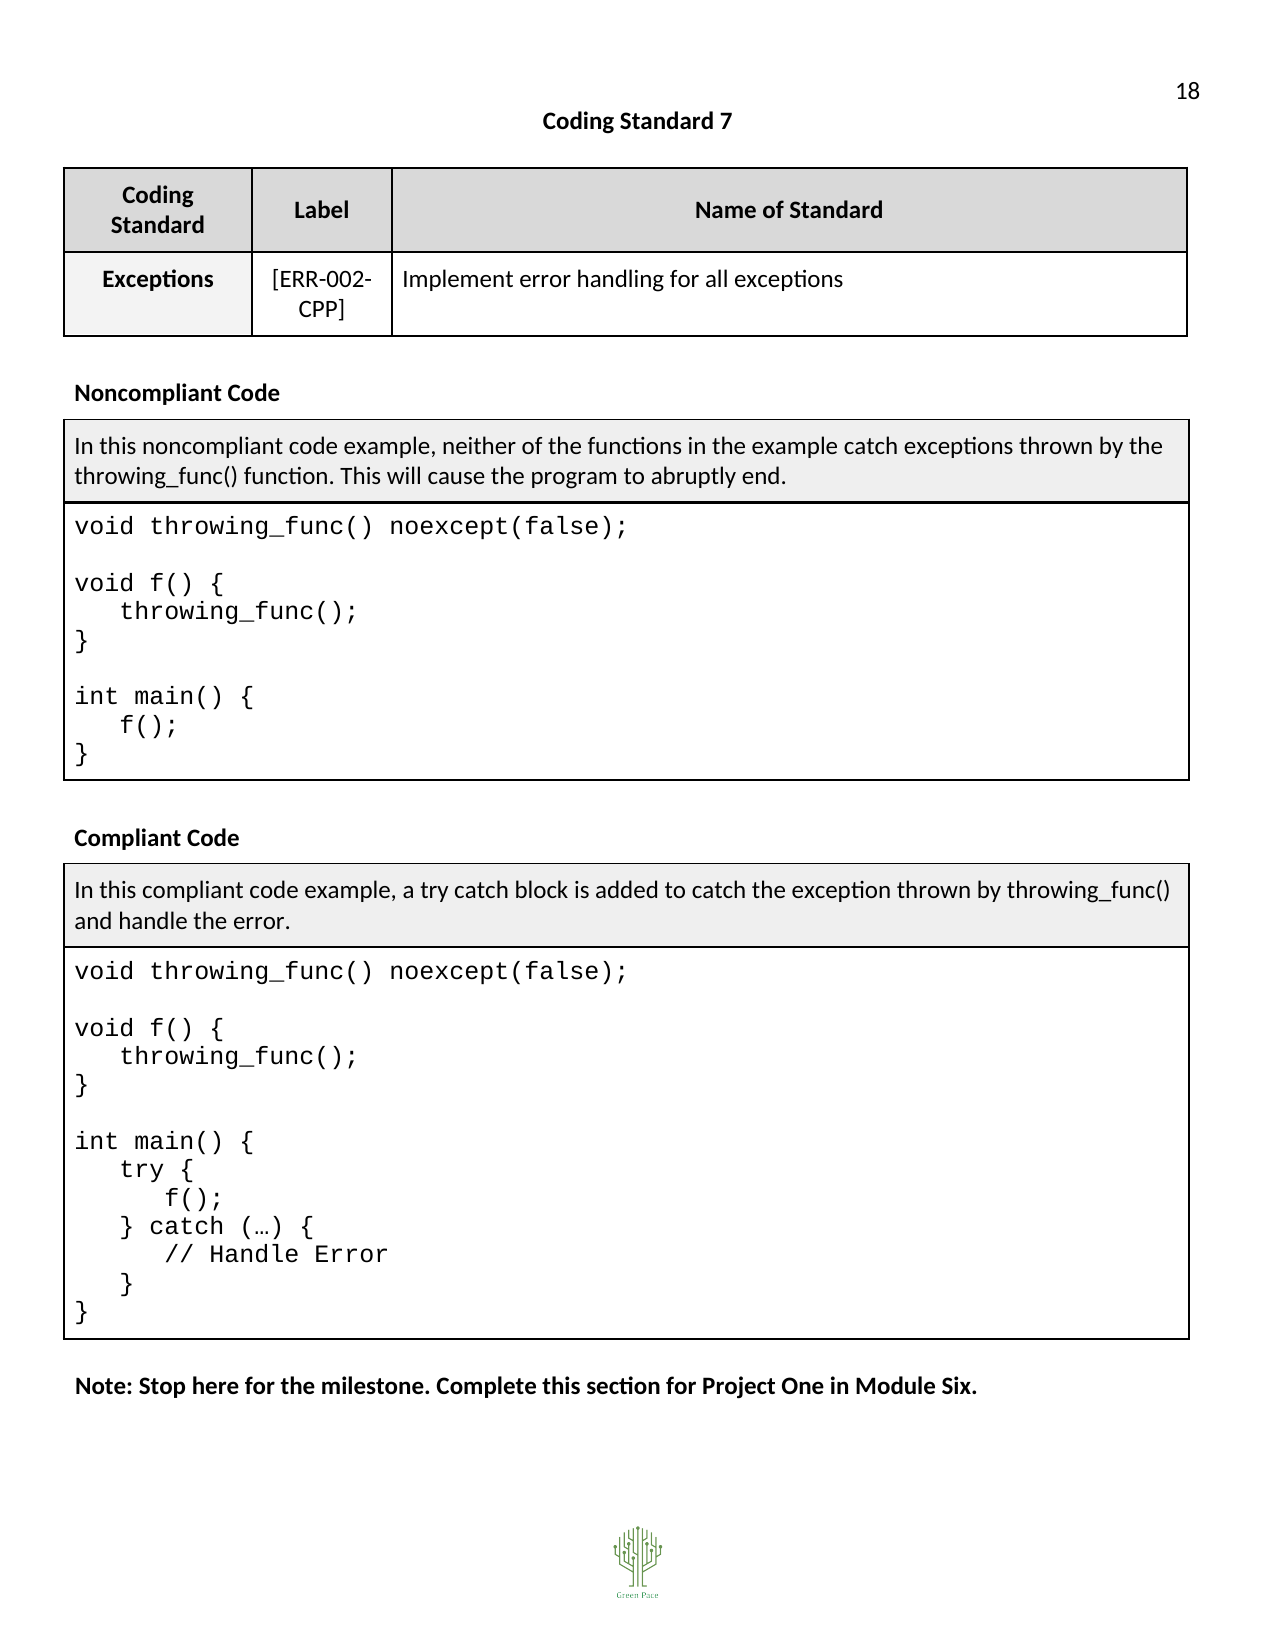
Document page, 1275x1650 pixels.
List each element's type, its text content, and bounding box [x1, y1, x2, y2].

table_header Compliant Code [64, 812, 1189, 863]
table_header Noncompliant Code [64, 367, 1189, 418]
table_cell void throwing_func() noexcept(false); void f() { throwing_func(); } int main() { try { f(); } catch (…) { // Handle Error } } [65, 948, 1188, 1337]
table_header Label [253, 169, 391, 251]
table_header Coding Standard [65, 169, 251, 251]
picture [605, 1521, 670, 1606]
table_cell In this compliant code example, a try catch block is added to catch the exception thrown by throwing_func() and handle the error. [65, 864, 1188, 946]
table_cell In this noncompliant code example, neither of the functions in the example catch exceptions thrown by the throwing_func() function. This will cause the program to abruptly end. [65, 420, 1188, 501]
table_cell Implement error handling for all exceptions [393, 253, 1186, 334]
subtitle Coding Standard 7 [75, 106, 1200, 136]
table_cell [ERR-002-CPP] [253, 253, 391, 334]
table_cell void throwing_func() noexcept(false); void f() { throwing_func(); } int main() { f(); } [65, 504, 1188, 779]
table_cell Exceptions [65, 253, 251, 334]
text Note: Stop here for the milestone. Complete this section for Project One in Module Six. [75, 1370, 1200, 1401]
table_header Name of Standard [393, 169, 1186, 251]
